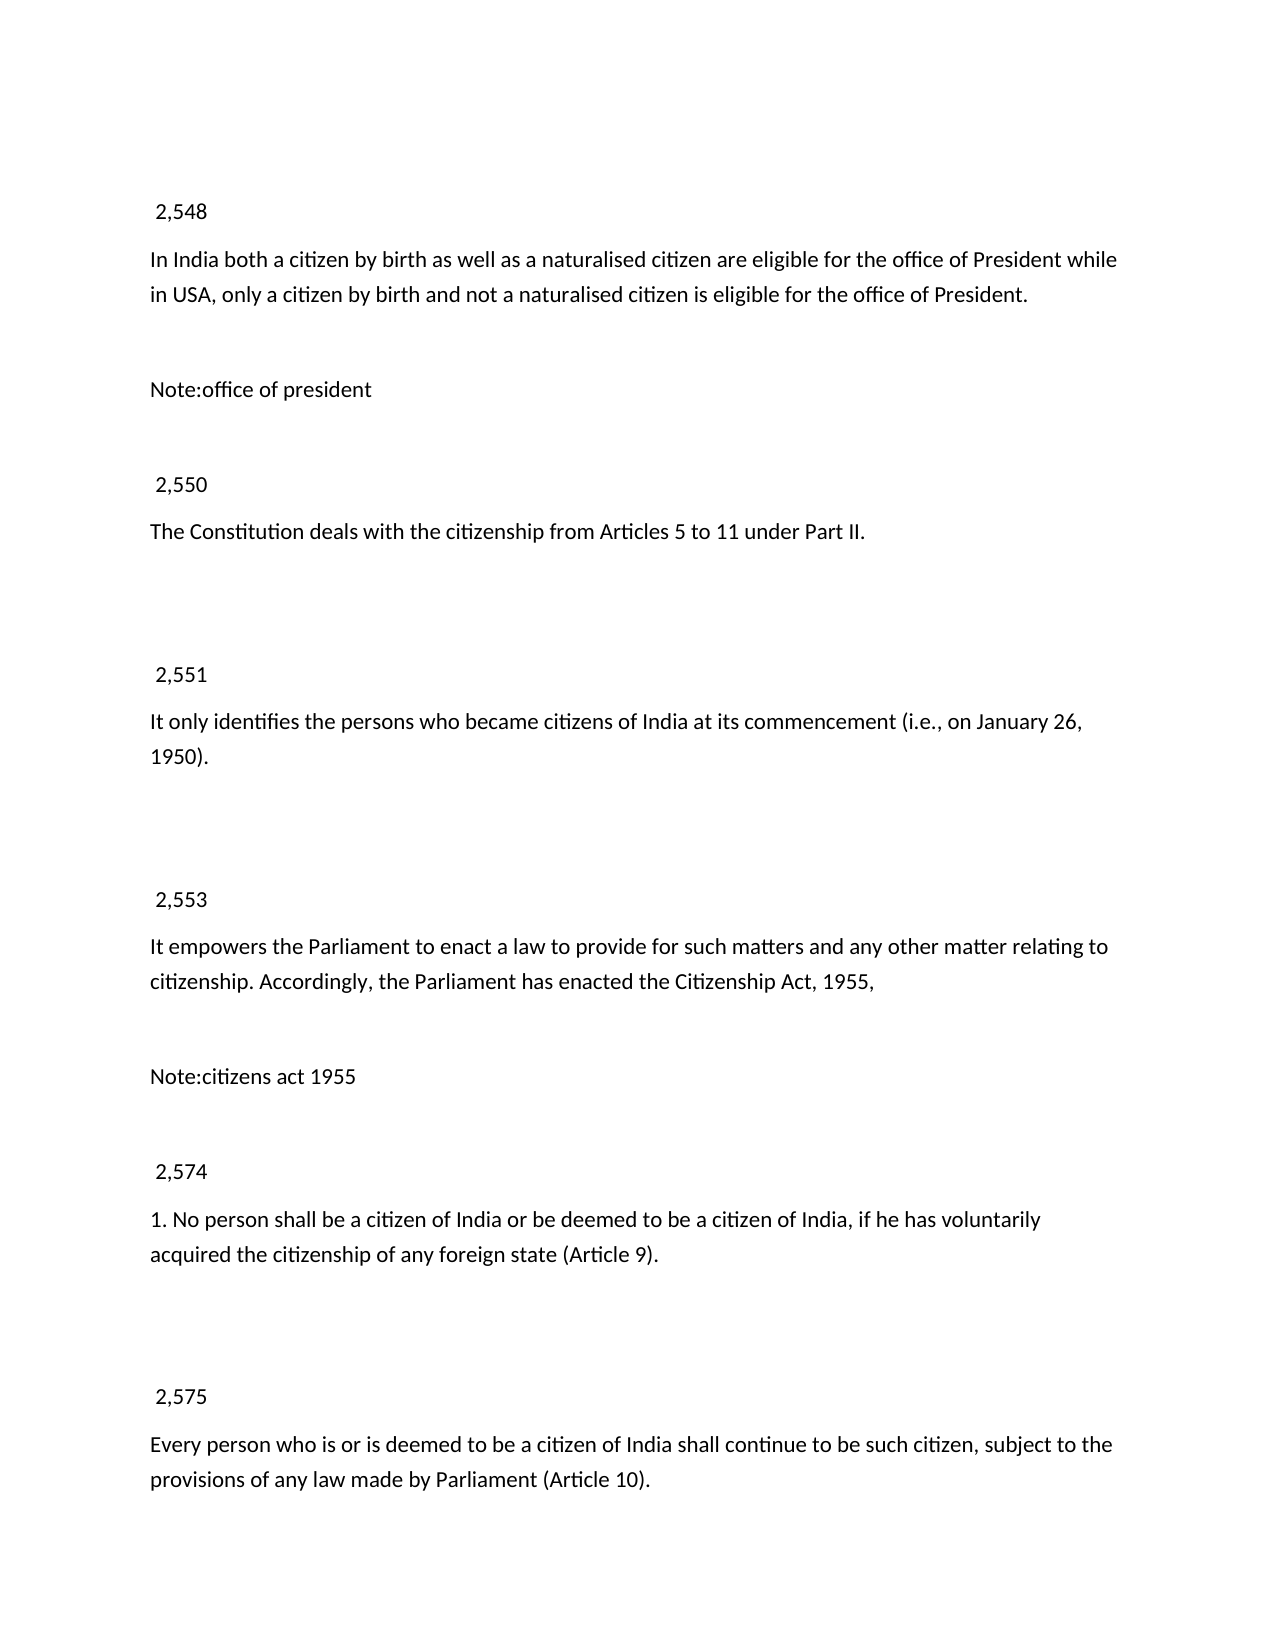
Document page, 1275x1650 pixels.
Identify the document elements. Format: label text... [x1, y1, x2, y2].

text The Constitution deals with the citizenship from Articles 5 to 11 under Part II. [150, 517, 1125, 546]
text Note:citizens act 1955 [150, 1062, 1125, 1091]
text 2,548 [150, 197, 1125, 226]
text It empowers the Parliament to enact a law to provide for such matters and any other matter relating to citizenship. Accordingly, the Parliament has enacted the Citizenship Act, 1955, [150, 932, 1125, 996]
text 2,553 [150, 885, 1125, 913]
text 2,575 [150, 1382, 1125, 1411]
text 2,574 [150, 1157, 1125, 1186]
text 1. No person shall be a citizen of India or be deemed to be a citizen of India, if he has voluntarily acquired the citizenship of any foreign state (Article 9). [150, 1205, 1125, 1268]
text Every person who is or is deemed to be a citizen of India shall continue to be such citizen, subject to the provisions of any law made by Parliament (Article 10). [150, 1430, 1125, 1493]
text It only identifies the persons who became citizens of India at its commencement (i.e., on January 26, 1950). [150, 707, 1125, 771]
text In India both a citizen by birth as well as a naturalised citizen are eligible for the office of President while in USA, only a citizen by birth and not a naturalised citizen is eligible for the office of President. [150, 245, 1125, 308]
text 2,550 [150, 470, 1125, 498]
text 2,551 [150, 660, 1125, 688]
text Note:office of president [150, 375, 1125, 403]
